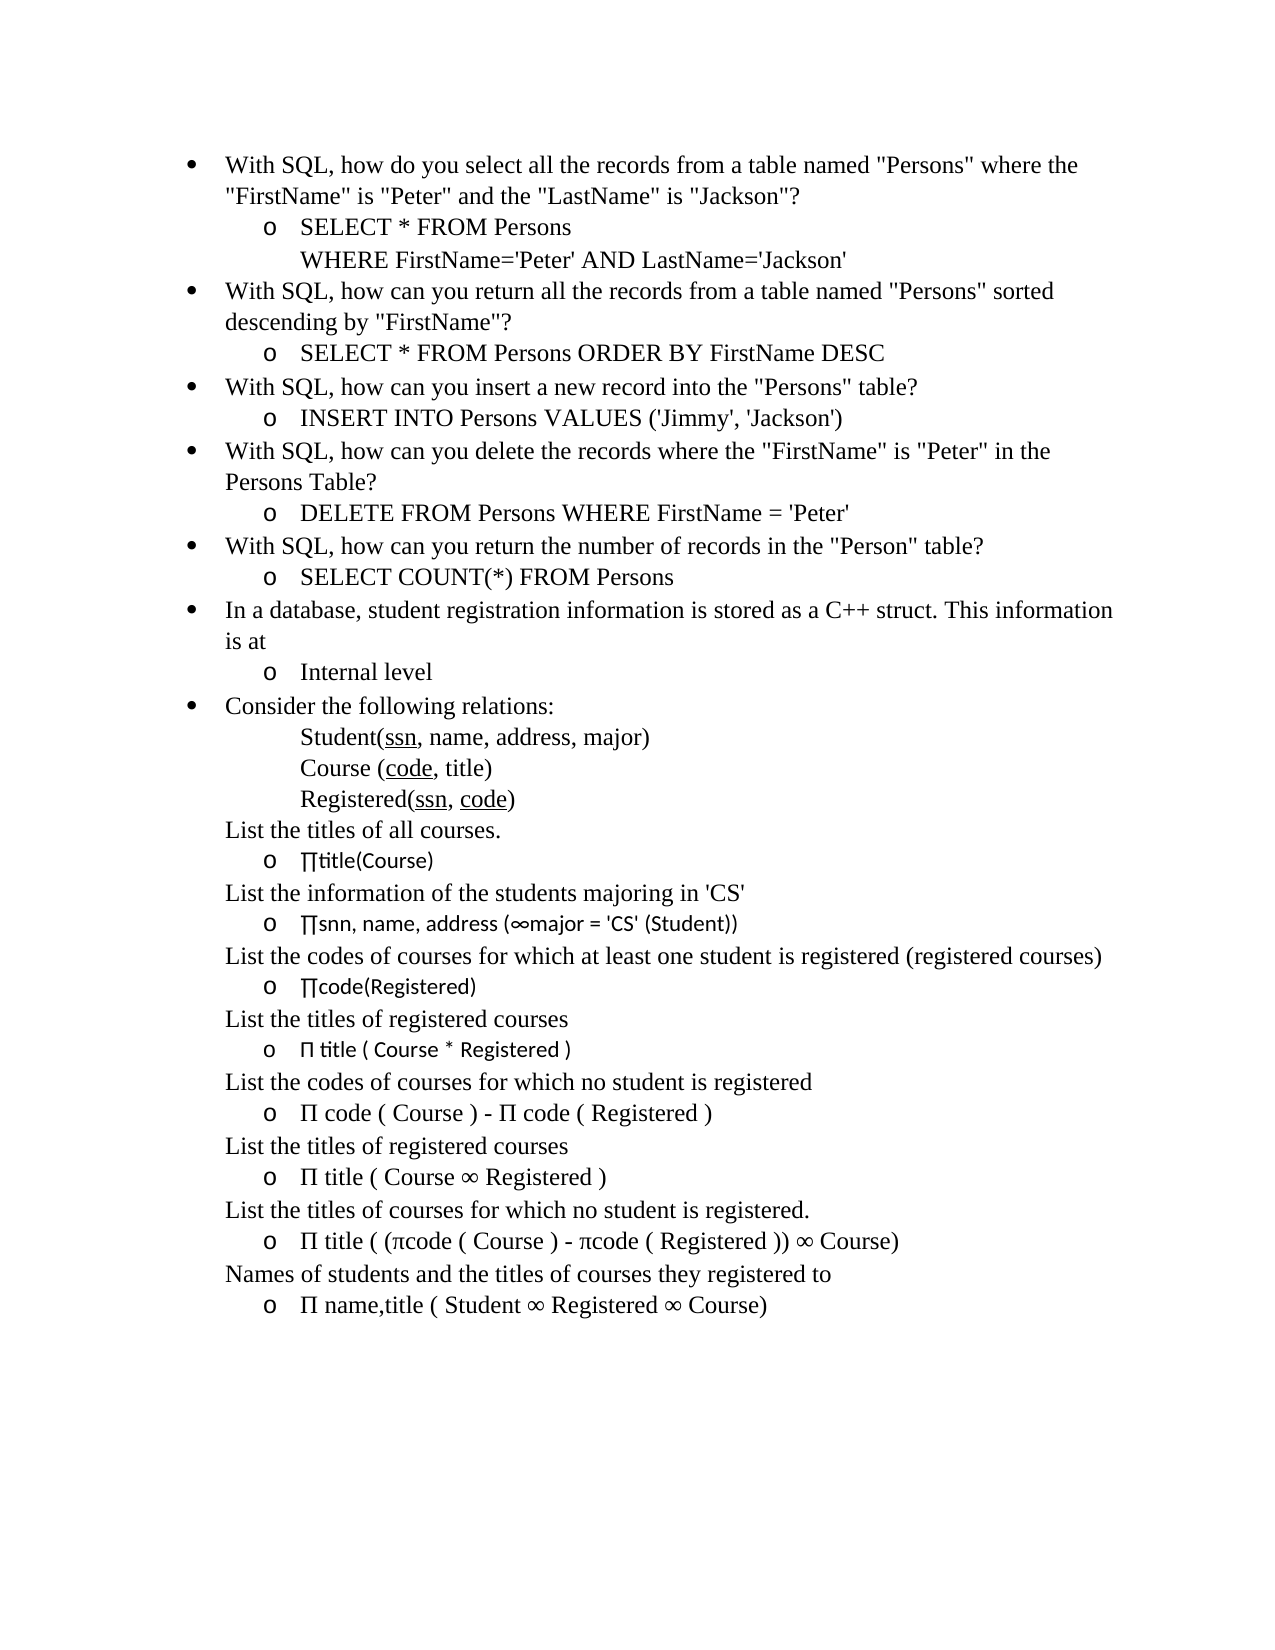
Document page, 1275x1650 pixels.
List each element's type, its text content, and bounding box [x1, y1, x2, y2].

list List the information of the students majoring in 'CS' [225, 878, 1125, 907]
list List the codes of courses for which at least one student is registered (registered courses) [225, 941, 1125, 970]
list Π name,title ( Student ∞ Registered ∞ Course) [262, 1291, 1125, 1321]
list ∏title(Course) [262, 846, 1125, 876]
list Π title ( Course ∞ Registered ) [262, 1162, 1125, 1193]
list ∏snn, name, address (∞major = 'CS' (Student)) [262, 909, 1125, 939]
list List the titles of registered courses [225, 1131, 1125, 1160]
list Internal level [262, 657, 1125, 688]
list With SQL, how do you select all the records from a table named "Persons" where the "FirstName" is "Peter" and the "LastName" is "Jackson"? [187, 150, 1125, 210]
list With SQL, how can you return the number of records in the "Person" table? [187, 531, 1125, 560]
list With SQL, how can you insert a new record into the "Persons" table? [187, 372, 1125, 400]
list Π code ( Course ) - Π code ( Registered ) [262, 1098, 1125, 1129]
list With SQL, how can you return all the records from a table named "Persons" sorted descending by "FirstName"? [187, 276, 1125, 336]
list List the titles of all courses. [225, 815, 1125, 844]
list Consider the following relations: [187, 691, 1125, 719]
list Π title ( (πcode ( Course ) - πcode ( Registered )) ∞ Course) [262, 1226, 1125, 1257]
list Names of students and the titles of courses they registered to [225, 1259, 1125, 1288]
list Registered(ssn, code) [225, 784, 1125, 813]
list List the titles of registered courses [225, 1004, 1125, 1033]
list With SQL, how can you delete the records where the "FirstName" is "Peter" in the Persons Table? [187, 436, 1125, 496]
list INSERT INTO Persons VALUES ('Jimmy', 'Jackson') [262, 403, 1125, 433]
list ∏code(Registered) [262, 972, 1125, 1002]
list Student(ssn, name, address, major) [225, 722, 1125, 751]
list In a database, student registration information is stored as a C++ struct. This information is at [187, 595, 1125, 655]
list List the titles of courses for which no student is registered. [225, 1195, 1125, 1224]
list DELETE FROM Persons WHERE FirstName = 'Peter' [262, 498, 1125, 529]
list SELECT COUNT(*) FROM Persons [262, 562, 1125, 593]
list Course (code, title) [225, 753, 1125, 782]
list SELECT * FROM Persons WHERE FirstName='Peter' AND LastName='Jackson' [262, 212, 1125, 274]
list List the codes of courses for which no student is registered [225, 1067, 1125, 1096]
list SELECT * FROM Persons ORDER BY FirstName DESC [262, 338, 1125, 369]
list Π title ( Course * Registered ) [262, 1035, 1125, 1064]
